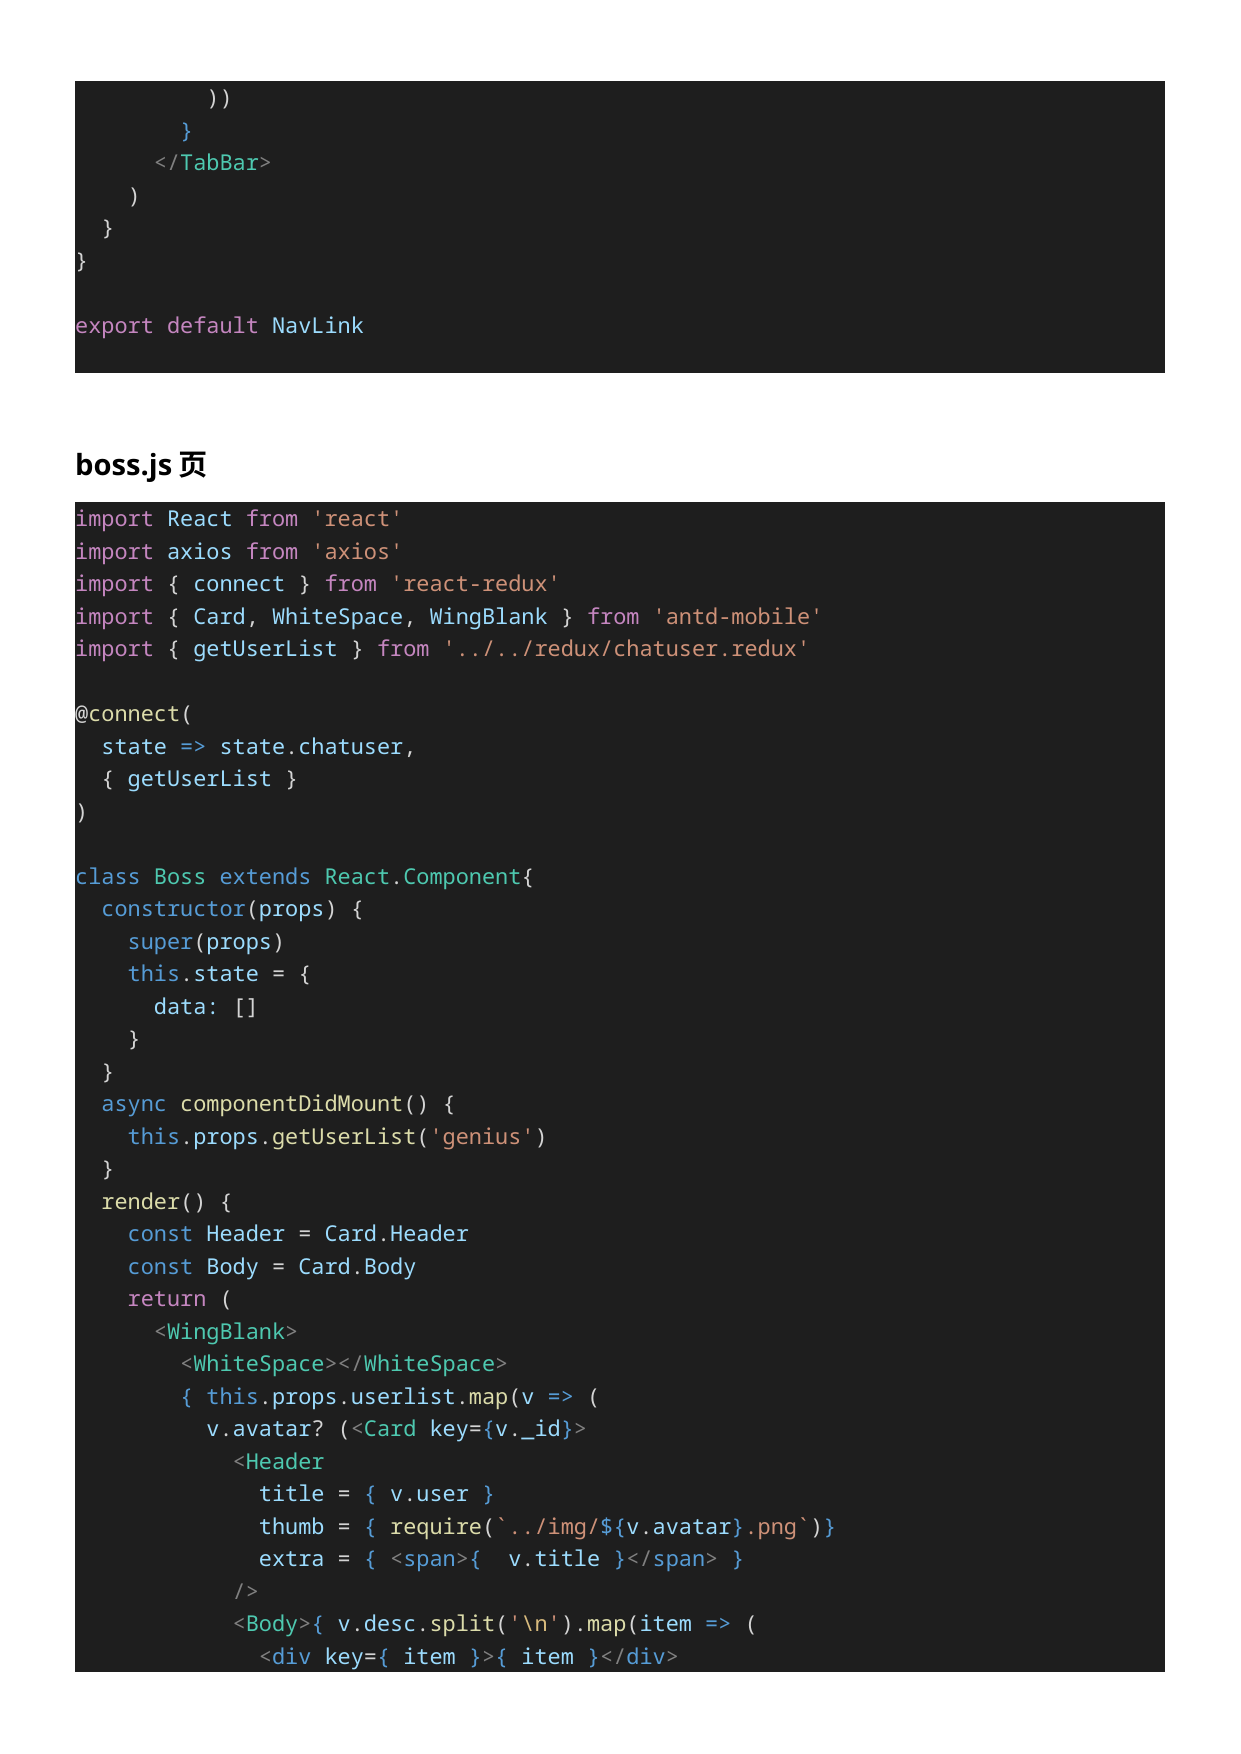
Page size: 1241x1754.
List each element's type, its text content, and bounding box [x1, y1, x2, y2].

text } [75, 211, 1165, 243]
text super(props) [75, 924, 1165, 957]
text { this.props.userlist.map(v => ( [75, 1379, 1165, 1412]
text this.props.getUserList('genius') [75, 1119, 1165, 1152]
text import React from 'react' [75, 502, 1165, 534]
text <WingBlank> [75, 1314, 1165, 1347]
text v.avatar? (<Card key={v._id}> [75, 1412, 1165, 1444]
text const Body = Card.Body [75, 1249, 1165, 1282]
text import { getUserList } from '../../redux/chatuser.redux' [75, 632, 1165, 664]
text <div key={ item }>{ item }</div> [75, 1639, 1165, 1672]
subtitle boss.js页 [75, 431, 1165, 496]
text } [75, 243, 1165, 276]
text class Boss extends React.Component{ [75, 859, 1165, 892]
text thumb = { require(`../img/${v.avatar}.png`)} [75, 1509, 1165, 1542]
text )) [75, 81, 1165, 113]
text export default NavLink [75, 308, 1165, 341]
text } [75, 113, 1165, 146]
text extra = { <span>{ v.title }</span> } [75, 1542, 1165, 1574]
text const Header = Card.Header [75, 1217, 1165, 1249]
text state => state.chatuser, [75, 729, 1165, 762]
text title = { v.user } [75, 1477, 1165, 1509]
text ) [75, 178, 1165, 211]
text @connect( [75, 697, 1165, 729]
text async componentDidMount() { [75, 1087, 1165, 1119]
text } [75, 1022, 1165, 1054]
text return ( [75, 1282, 1165, 1314]
text render() { [75, 1184, 1165, 1217]
text this.state = { [75, 957, 1165, 989]
text } [75, 1152, 1165, 1184]
text { getUserList } [75, 762, 1165, 794]
text import { connect } from 'react-redux' [75, 567, 1165, 599]
text import axios from 'axios' [75, 534, 1165, 567]
text <Body>{ v.desc.split('\n').map(item => ( [75, 1607, 1165, 1639]
text data: [] [75, 989, 1165, 1022]
text /> [75, 1574, 1165, 1607]
text } [75, 1054, 1165, 1087]
text constructor(props) { [75, 892, 1165, 924]
text </TabBar> [75, 146, 1165, 178]
text <WhiteSpace></WhiteSpace> [75, 1347, 1165, 1379]
text ) [75, 794, 1165, 827]
text <Header [75, 1444, 1165, 1477]
text import { Card, WhiteSpace, WingBlank } from 'antd-mobile' [75, 599, 1165, 632]
